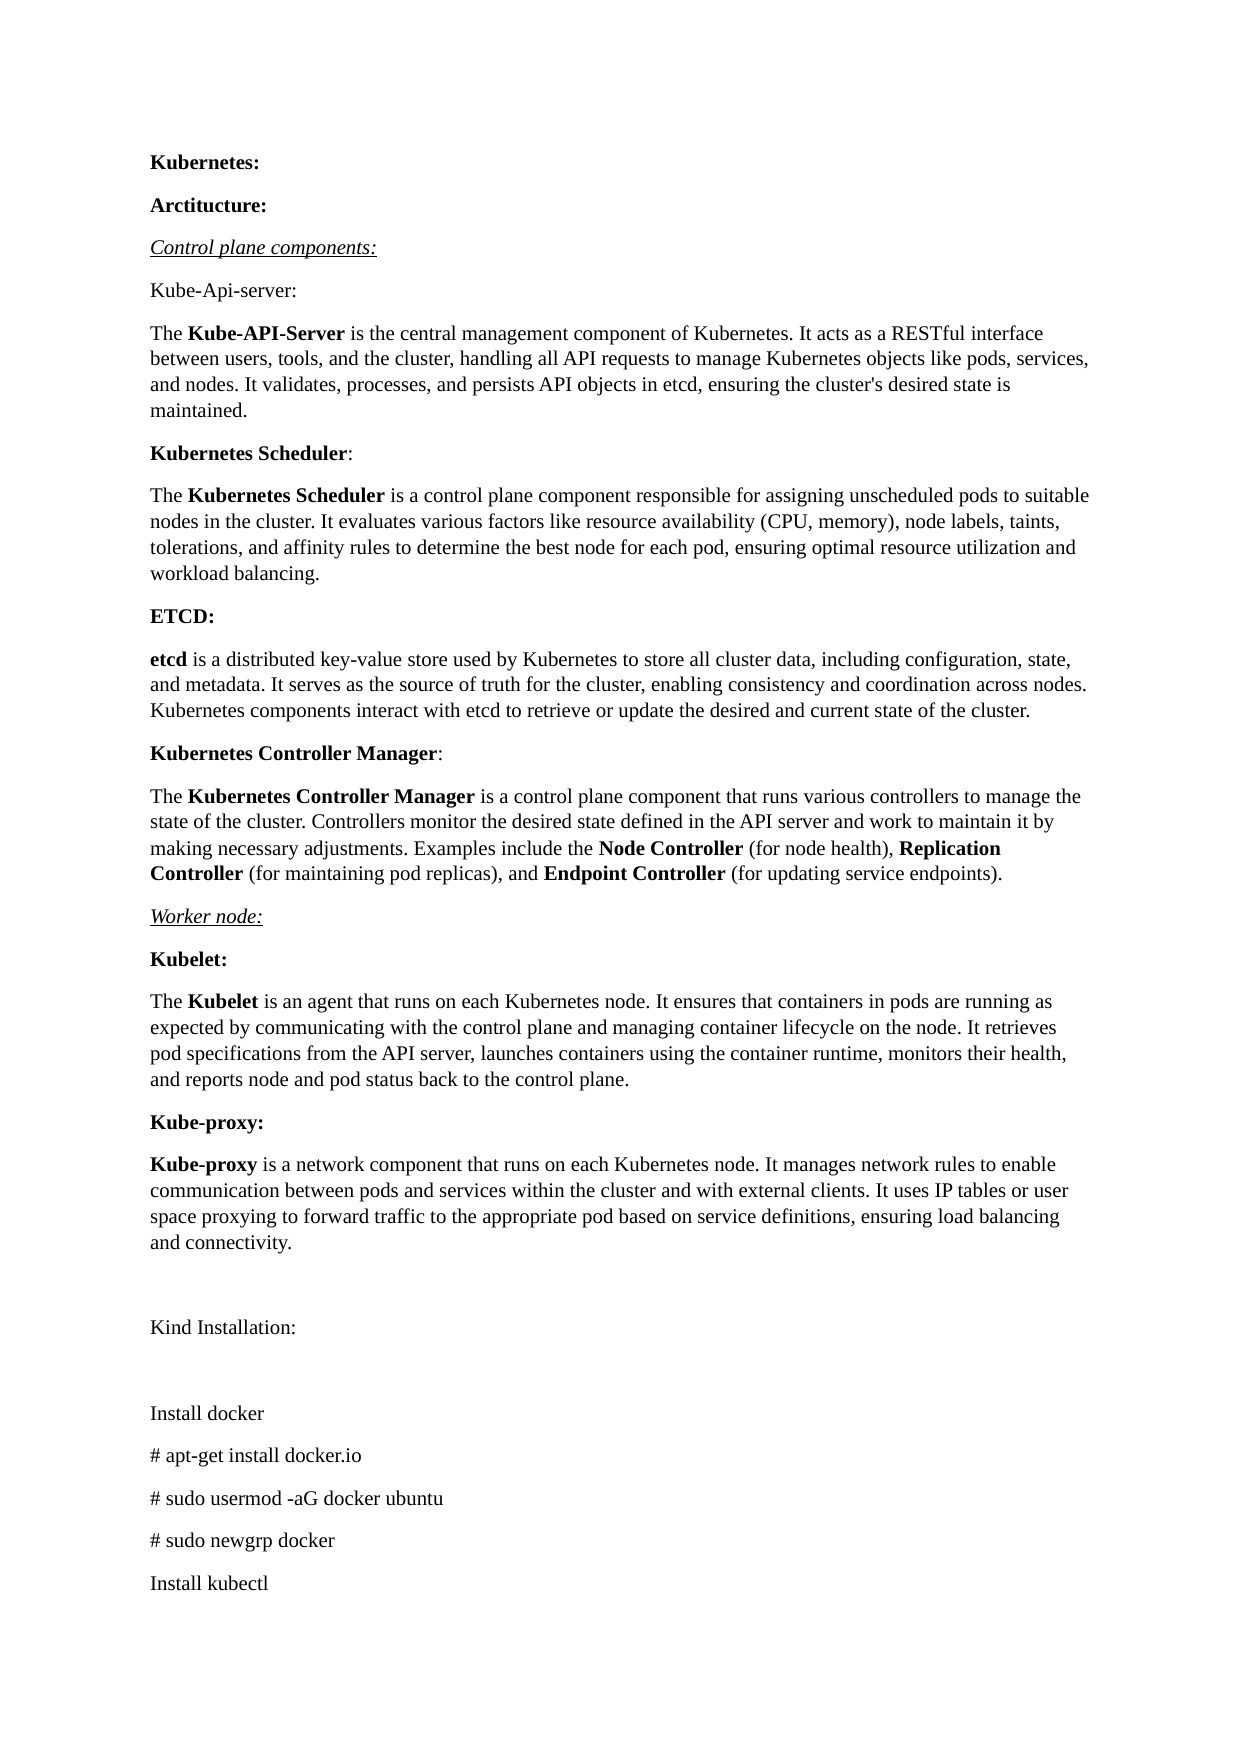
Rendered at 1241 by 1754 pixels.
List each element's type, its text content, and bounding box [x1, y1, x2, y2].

text Worker node: [150, 904, 1090, 928]
text # sudo usermod -aG docker ubuntu [150, 1486, 1090, 1510]
text # sudo newgrp docker [150, 1528, 1090, 1552]
text # apt-get install docker.io [150, 1443, 1090, 1467]
text Kubernetes Scheduler: [150, 441, 1090, 465]
text Kube-proxy is a network component that runs on each Kubernetes node. It manages network rules to enable communication between pods and services within the cluster and with external clients. It uses IP tables or user space proxying to forward traffic to the appropriate pod based on service definitions, ensuring load balancing and connectivity. [150, 1152, 1090, 1254]
text Install kubectl [150, 1571, 1090, 1595]
text Install docker [150, 1400, 1090, 1424]
text Kube-proxy: [150, 1109, 1090, 1134]
text Kubernetes Controller Manager: [150, 741, 1090, 765]
text The Kubernetes Controller Manager is a control plane component that runs various controllers to manage the state of the cluster. Controllers monitor the desired state defined in the API server and work to maintain it by making necessary adjustments. Examples include the Node Controller (for node health), Replication Controller (for maintaining pod replicas), and Endpoint Controller (for updating service endpoints). [150, 783, 1090, 885]
text The Kubernetes Scheduler is a control plane component responsible for assigning unscheduled pods to suitable nodes in the cluster. It evaluates various factors like resource availability (CPU, memory), node labels, taints, tolerations, and affinity rules to determine the best node for each pod, ensuring optimal resource utilization and workload balancing. [150, 483, 1090, 585]
text The Kubelet is an agent that runs on each Kubernetes node. It ensures that containers in pods are running as expected by communicating with the control plane and managing container lifecycle on the node. It retrieves pod specifications from the API server, launches containers using the container runtime, monitors their health, and reports node and pod status back to the control plane. [150, 989, 1090, 1091]
text The Kube-API-Server is the central management component of Kubernetes. It acts as a RESTful interface between users, tools, and the cluster, handling all API requests to manage Kubernetes objects like pods, services, and nodes. It validates, processes, and persists API objects in etcd, ensuring the cluster's desired state is maintained. [150, 320, 1090, 422]
text Arctitucture: [150, 193, 1090, 217]
text etcd is a distributed key-value store used by Kubernetes to store all cluster data, including configuration, state, and metadata. It serves as the source of truth for the cluster, enabling consistency and coordination across nodes. Kubernetes components interact with etcd to retrieve or update the desired and current state of the cluster. [150, 646, 1090, 722]
text Control plane components: [150, 235, 1090, 259]
text Kubernetes: [150, 150, 1090, 174]
text Kube-Api-server: [150, 278, 1090, 302]
text Kind Installation: [150, 1315, 1090, 1339]
text Kubelet: [150, 947, 1090, 971]
text ETCD: [150, 604, 1090, 628]
